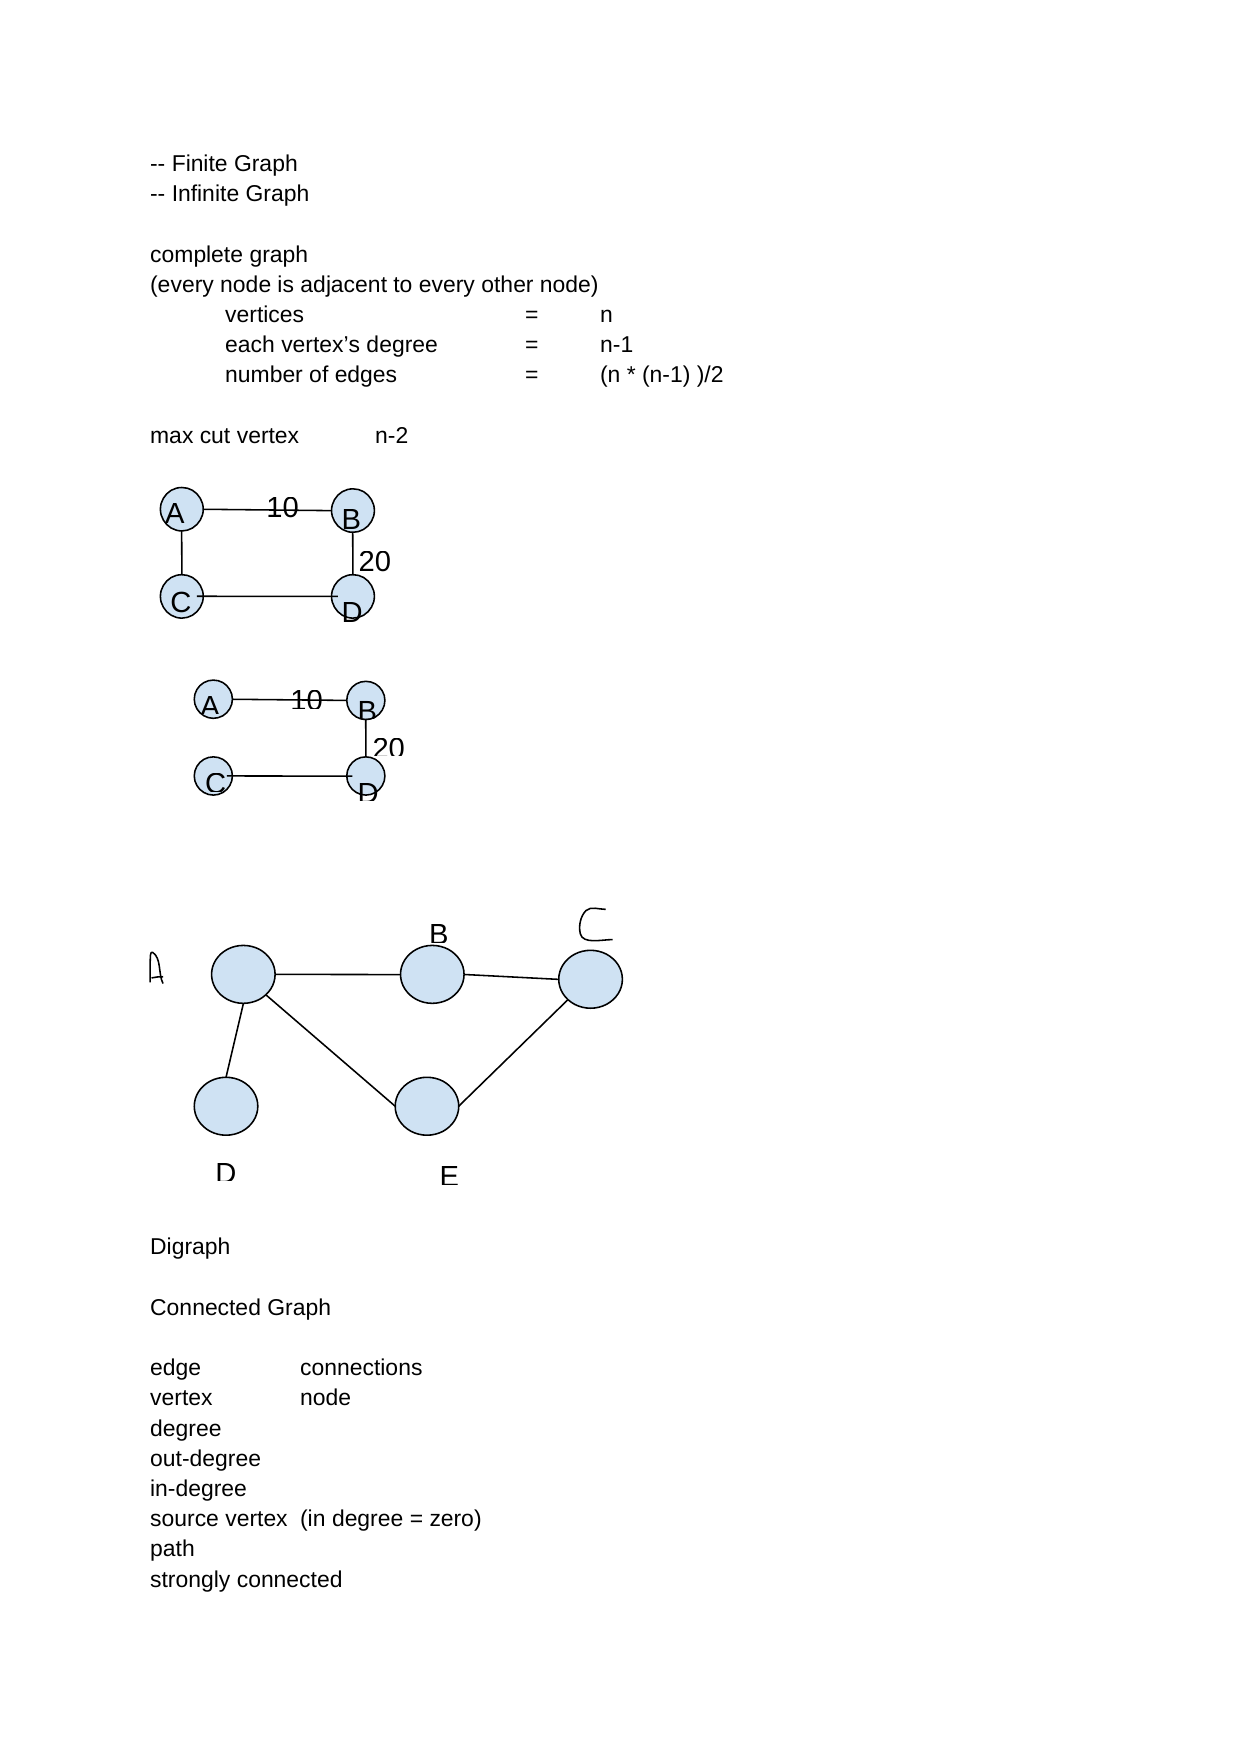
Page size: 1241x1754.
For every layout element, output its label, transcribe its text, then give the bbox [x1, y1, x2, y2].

text Connected Graph [150, 1294, 1090, 1320]
text strongly connected [150, 1566, 1090, 1592]
text edge connections [150, 1354, 1090, 1380]
text source vertex (in degree = zero) [150, 1505, 1090, 1531]
text complete graph [150, 241, 1090, 267]
text number of edges = (n * (n-1) )/2 [225, 361, 1090, 388]
text -- Finite Graph [150, 150, 1090, 176]
text out-degree [150, 1445, 1090, 1471]
text degree [150, 1414, 1090, 1441]
text in-degree [150, 1475, 1090, 1501]
text -- Infinite Graph [150, 180, 1090, 207]
text path [150, 1535, 1090, 1562]
text (every node is adjacent to every other node) [150, 271, 1090, 297]
text Digraph [150, 1233, 1090, 1259]
text each vertex’s degree = n-1 [225, 331, 1090, 358]
text max cut vertex n-2 [150, 422, 1090, 448]
text vertices = n [225, 301, 1090, 327]
text vertex node [150, 1384, 1090, 1411]
